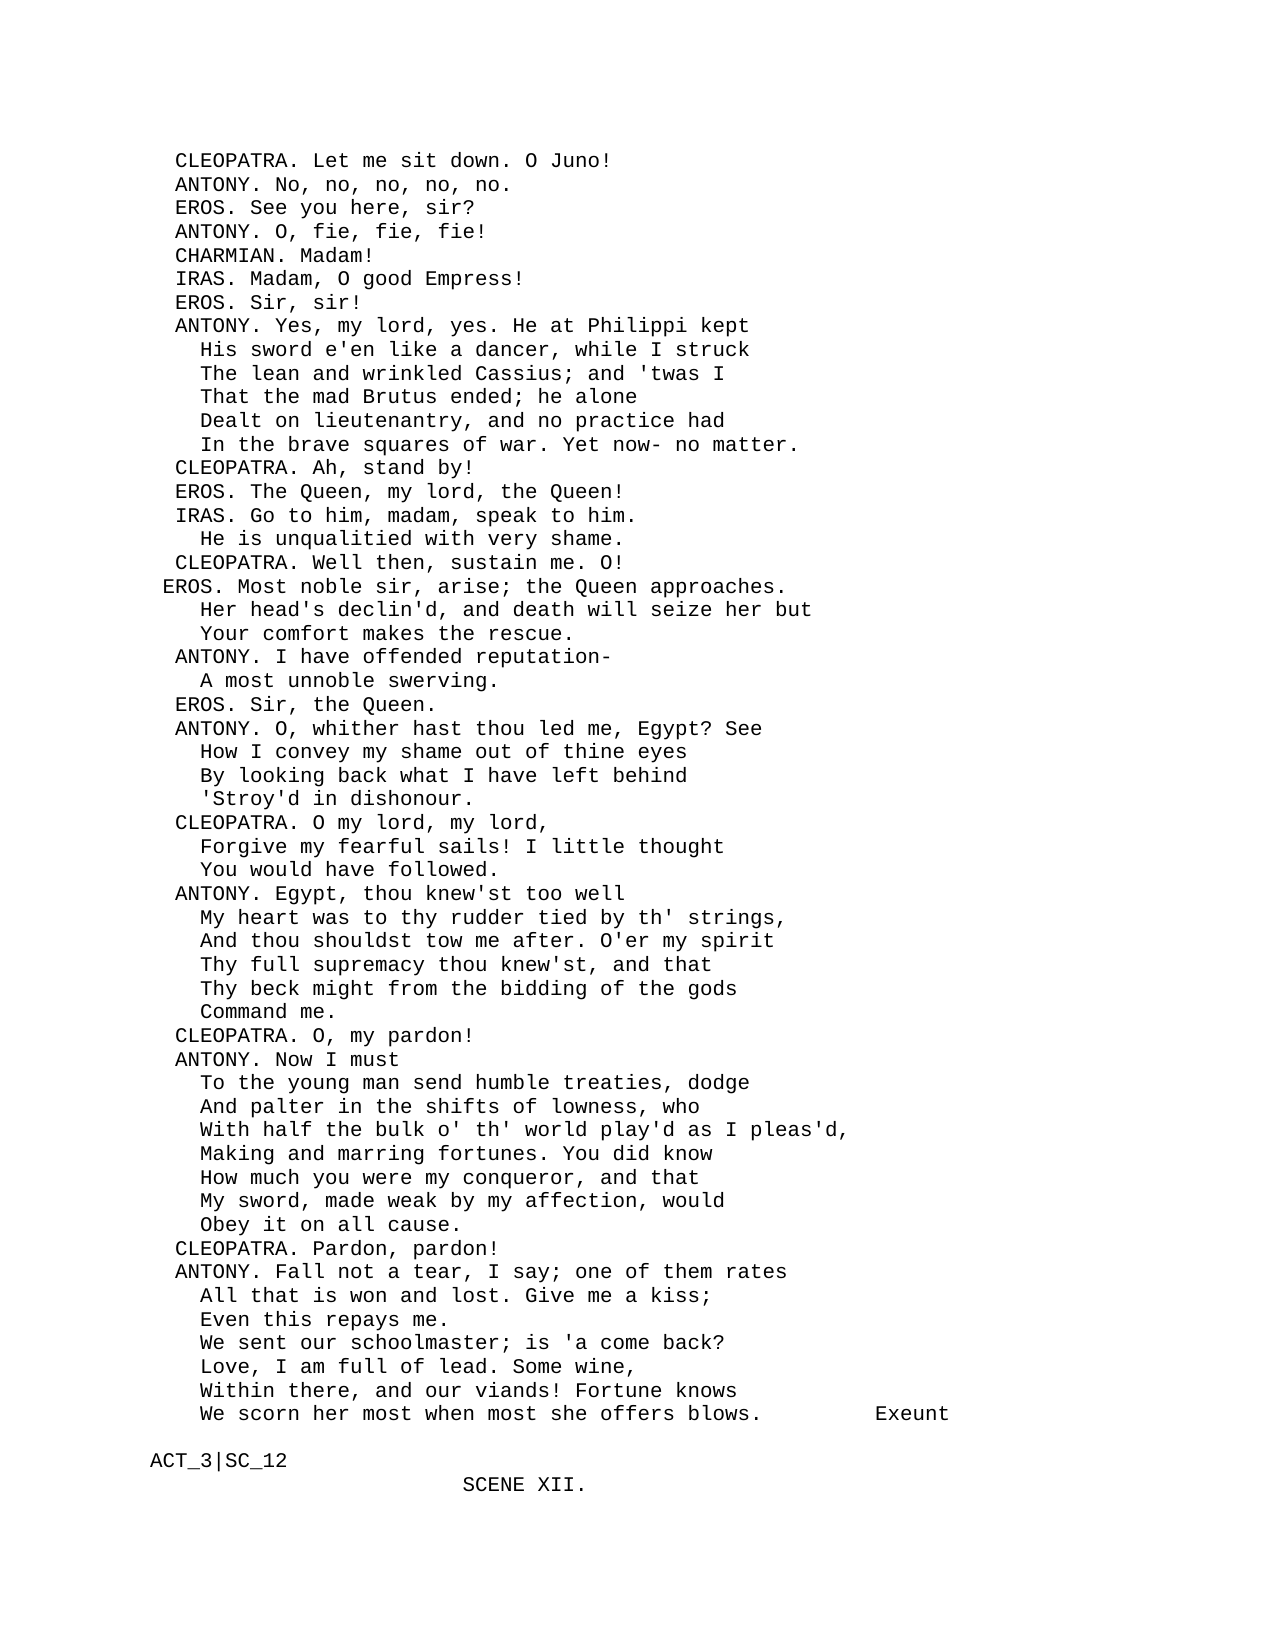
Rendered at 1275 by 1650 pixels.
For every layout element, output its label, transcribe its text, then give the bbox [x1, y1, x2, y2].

text EROS. Sir, the Queen. [150, 694, 1125, 717]
text EROS. Most noble sir, arise; the Queen approaches. [150, 576, 1125, 599]
text My heart was to thy rudder tied by th' strings, [150, 907, 1125, 930]
text Thy full supremacy thou knew'st, and that [150, 954, 1125, 978]
text CLEOPATRA. Let me sit down. O Juno! [150, 150, 1125, 174]
text How much you were my conqueror, and that [150, 1167, 1125, 1190]
text CLEOPATRA. Ah, stand by! [150, 457, 1125, 481]
text His sword e'en like a dancer, while I struck [150, 339, 1125, 363]
text ANTONY. Yes, my lord, yes. He at Philippi kept [150, 316, 1125, 339]
text Forgive my fearful sails! I little thought [150, 836, 1125, 859]
text ACT_3|SC_12 [150, 1451, 1125, 1474]
text EROS. The Queen, my lord, the Queen! [150, 481, 1125, 505]
text We sent our schoolmaster; is 'a come back? [150, 1332, 1125, 1356]
text And palter in the shifts of lowness, who [150, 1096, 1125, 1119]
text By looking back what I have left behind [150, 765, 1125, 788]
text You would have followed. [150, 859, 1125, 883]
text Your comfort makes the rescue. [150, 623, 1125, 647]
text ANTONY. Now I must [150, 1048, 1125, 1072]
text With half the bulk o' th' world play'd as I pleas'd, [150, 1119, 1125, 1143]
text EROS. Sir, sir! [150, 292, 1125, 316]
text ANTONY. I have offended reputation- [150, 647, 1125, 670]
text EROS. See you here, sir? [150, 197, 1125, 221]
text Even this repays me. [150, 1309, 1125, 1332]
text That the mad Brutus ended; he alone [150, 386, 1125, 410]
text A most unnoble swerving. [150, 670, 1125, 694]
text Dealt on lieutenantry, and no practice had [150, 410, 1125, 434]
text CLEOPATRA. Well then, sustain me. O! [150, 552, 1125, 576]
text IRAS. Madam, O good Empress! [150, 268, 1125, 292]
text ANTONY. Egypt, thou knew'st too well [150, 883, 1125, 907]
text We scorn her most when most she offers blows. Exeunt [150, 1403, 1125, 1427]
text ANTONY. Fall not a tear, I say; one of them rates [150, 1261, 1125, 1285]
text CLEOPATRA. O my lord, my lord, [150, 812, 1125, 836]
text SCENE XII. [150, 1474, 1125, 1498]
text Within there, and our viands! Fortune knows [150, 1379, 1125, 1403]
text All that is won and lost. Give me a kiss; [150, 1285, 1125, 1309]
text ANTONY. O, whither hast thou led me, Egypt? See [150, 717, 1125, 741]
text Her head's declin'd, and death will seize her but [150, 599, 1125, 623]
text CLEOPATRA. Pardon, pardon! [150, 1238, 1125, 1261]
text In the brave squares of war. Yet now- no matter. [150, 434, 1125, 457]
text Thy beck might from the bidding of the gods [150, 978, 1125, 1001]
text And thou shouldst tow me after. O'er my spirit [150, 930, 1125, 954]
text Obey it on all cause. [150, 1214, 1125, 1238]
text CHARMIAN. Madam! [150, 244, 1125, 268]
text Making and marring fortunes. You did know [150, 1143, 1125, 1167]
text Command me. [150, 1001, 1125, 1025]
text How I convey my shame out of thine eyes [150, 741, 1125, 765]
text 'Stroy'd in dishonour. [150, 788, 1125, 812]
text He is unqualitied with very shame. [150, 528, 1125, 552]
text Love, I am full of lead. Some wine, [150, 1356, 1125, 1379]
text ANTONY. O, fie, fie, fie! [150, 221, 1125, 244]
text IRAS. Go to him, madam, speak to him. [150, 505, 1125, 528]
text To the young man send humble treaties, dodge [150, 1072, 1125, 1096]
text The lean and wrinkled Cassius; and 'twas I [150, 363, 1125, 386]
text ANTONY. No, no, no, no, no. [150, 174, 1125, 197]
text CLEOPATRA. O, my pardon! [150, 1025, 1125, 1048]
text My sword, made weak by my affection, would [150, 1190, 1125, 1214]
